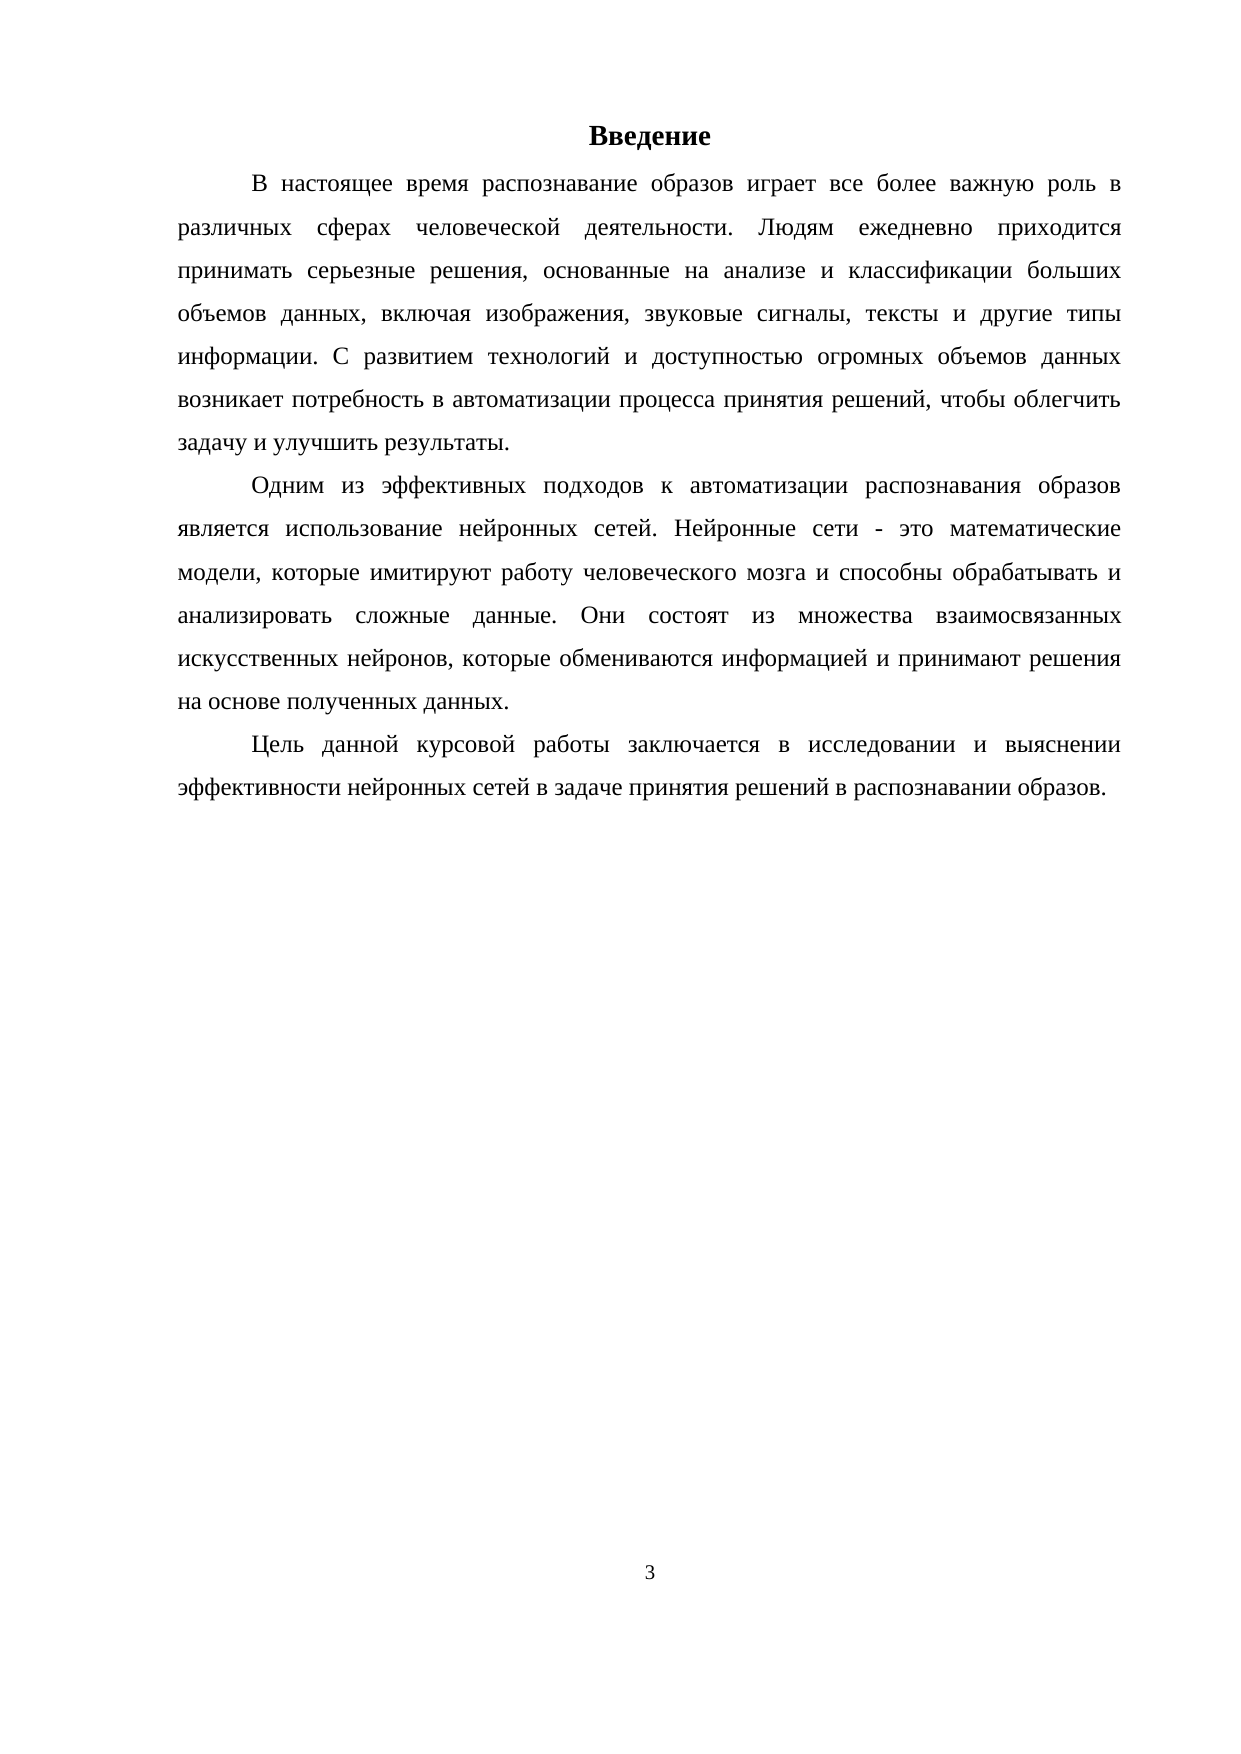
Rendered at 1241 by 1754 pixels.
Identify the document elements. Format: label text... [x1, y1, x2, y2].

text Одним из эффективных подходов к автоматизации распознавания образов является использование нейронных сетей. Нейронные сети - это математические модели, которые имитируют работу человеческого мозга и способны обрабатывать и анализировать сложные данные. Они состоят из множества взаимосвязанных искусственных нейронов, которые обмениваются информацией и принимают решения на основе полученных данных. [177, 470, 1122, 715]
text Цель данной курсовой работы заключается в исследовании и выяснении эффективности нейронных сетей в задаче принятия решений в распознавании образов. [177, 729, 1122, 801]
subtitle Введение [177, 118, 1122, 152]
text В настоящее время распознавание образов играет все более важную роль в различных сферах человеческой деятельности. Людям ежедневно приходится принимать серьезные решения, основанные на анализе и классификации больших объемов данных, включая изображения, звуковые сигналы, тексты и другие типы информации. С развитием технологий и доступностью огромных объемов данных возникает потребность в автоматизации процесса принятия решений, чтобы облегчить задачу и улучшить результаты. [177, 168, 1122, 456]
